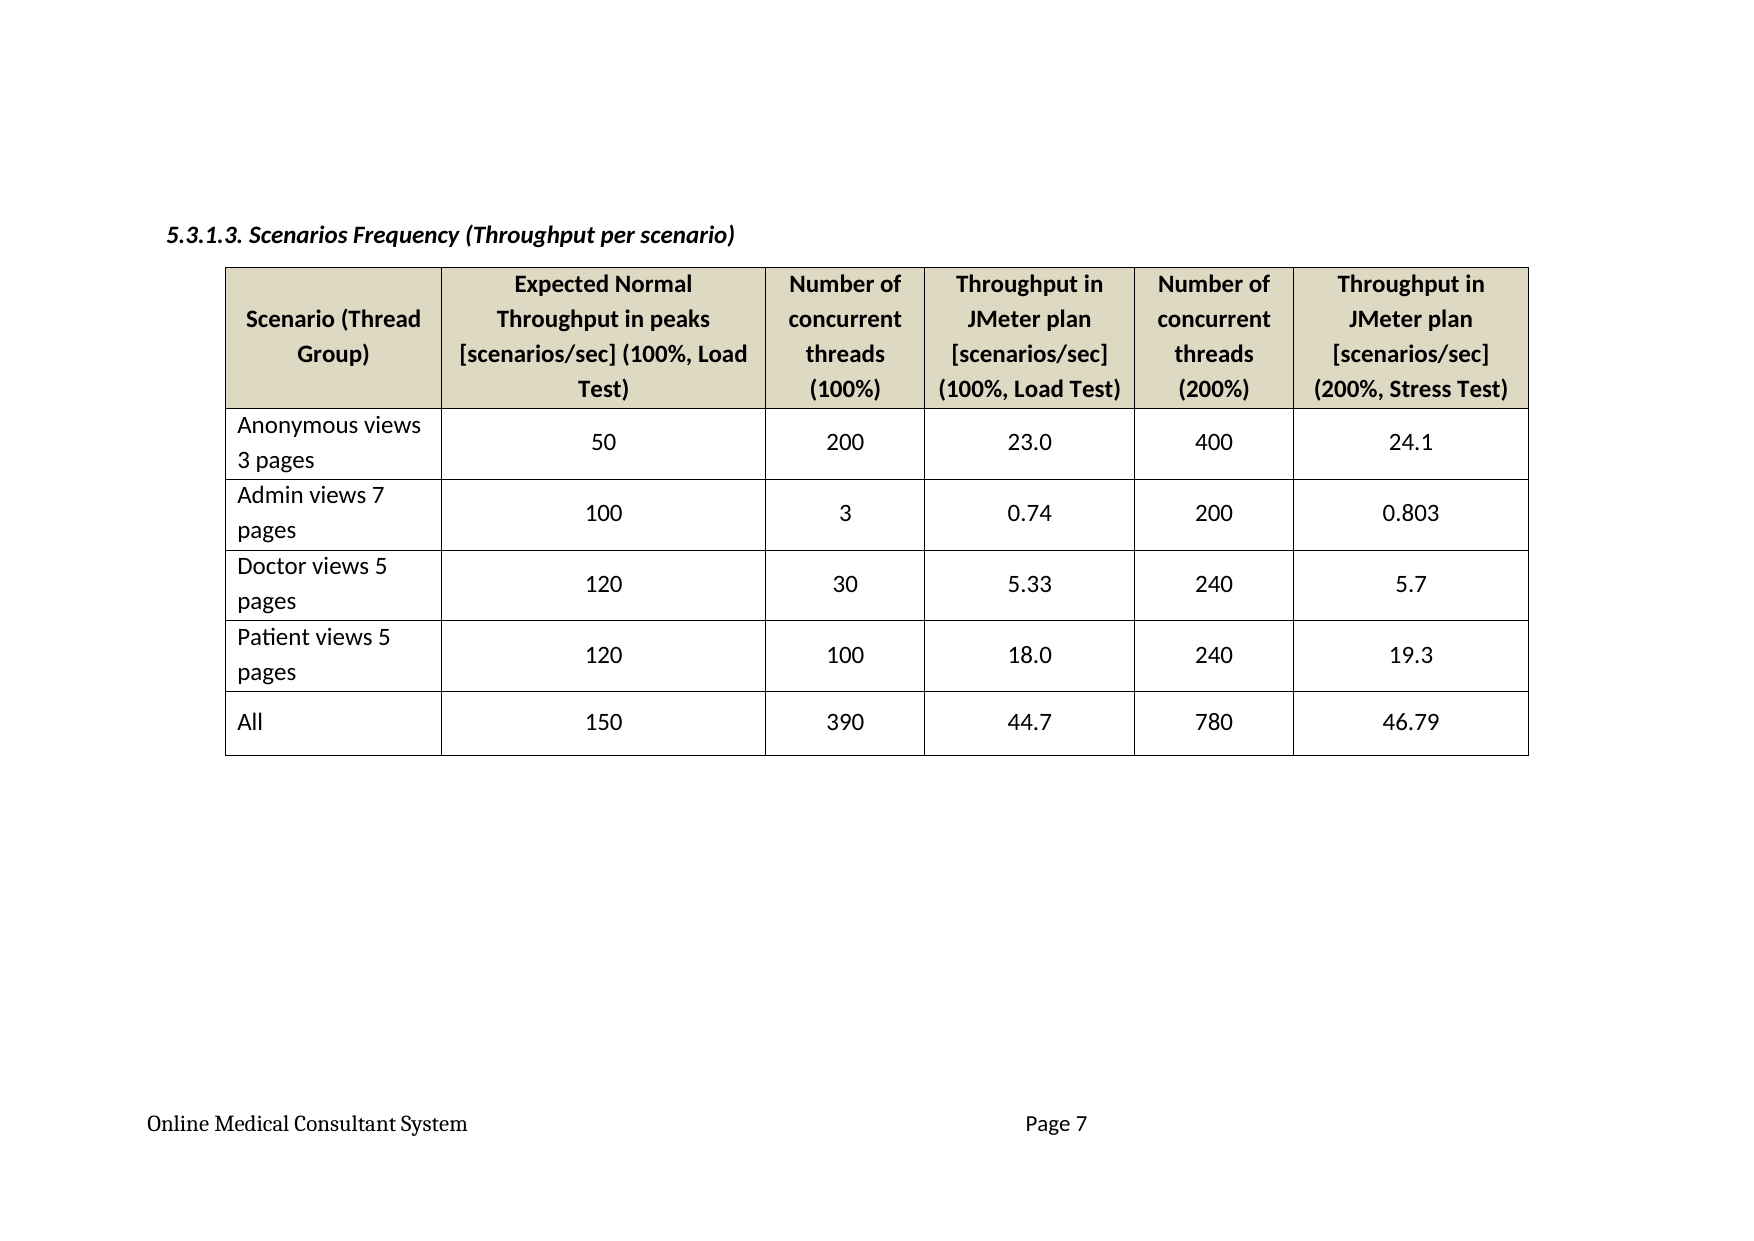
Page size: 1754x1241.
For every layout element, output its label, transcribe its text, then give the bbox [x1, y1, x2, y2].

table_cell 18.0 [925, 621, 1134, 691]
table_cell 30 [766, 551, 924, 620]
table_cell 120 [442, 551, 765, 620]
table_cell 44.7 [925, 692, 1134, 755]
table_cell Anonymous views 3 pages [226, 409, 441, 479]
table_cell 0.803 [1294, 480, 1528, 549]
table_cell 780 [1135, 692, 1293, 755]
table_cell 390 [766, 692, 924, 755]
table_cell 150 [442, 692, 765, 755]
table_cell 200 [1135, 480, 1293, 549]
table_cell 400 [1135, 409, 1293, 479]
table_cell 23.0 [925, 409, 1134, 479]
table_header Throughput in JMeter plan [scenarios/sec] (200%, Stress Test) [1294, 268, 1528, 408]
table_cell 240 [1135, 621, 1293, 691]
table_cell All [226, 692, 441, 755]
table_cell 200 [766, 409, 924, 479]
table_cell Patient views 5 pages [226, 621, 441, 691]
table_header Number of concurrent threads (100%) [766, 268, 924, 408]
table_cell Admin views 7 pages [226, 480, 441, 549]
subtitle Scenarios Frequency (Throughput per scenario) [166, 219, 1607, 250]
table_cell 19.3 [1294, 621, 1528, 691]
table_cell 5.7 [1294, 551, 1528, 620]
table_cell 240 [1135, 551, 1293, 620]
table_cell 5.33 [925, 551, 1134, 620]
table_header Throughput in JMeter plan [scenarios/sec] (100%, Load Test) [925, 268, 1134, 408]
table_header Scenario (Thread Group) [226, 268, 441, 408]
table_cell 46.79 [1294, 692, 1528, 755]
table_header Expected Normal Throughput in peaks [scenarios/sec] (100%, Load Test) [442, 268, 765, 408]
table_header Number of concurrent threads (200%) [1135, 268, 1293, 408]
table_cell 120 [442, 621, 765, 691]
table_cell 50 [442, 409, 765, 479]
table_cell 3 [766, 480, 924, 549]
table_cell 0.74 [925, 480, 1134, 549]
table_cell 24.1 [1294, 409, 1528, 479]
table_cell 100 [766, 621, 924, 691]
table_cell Doctor views 5 pages [226, 551, 441, 620]
table_cell 100 [442, 480, 765, 549]
